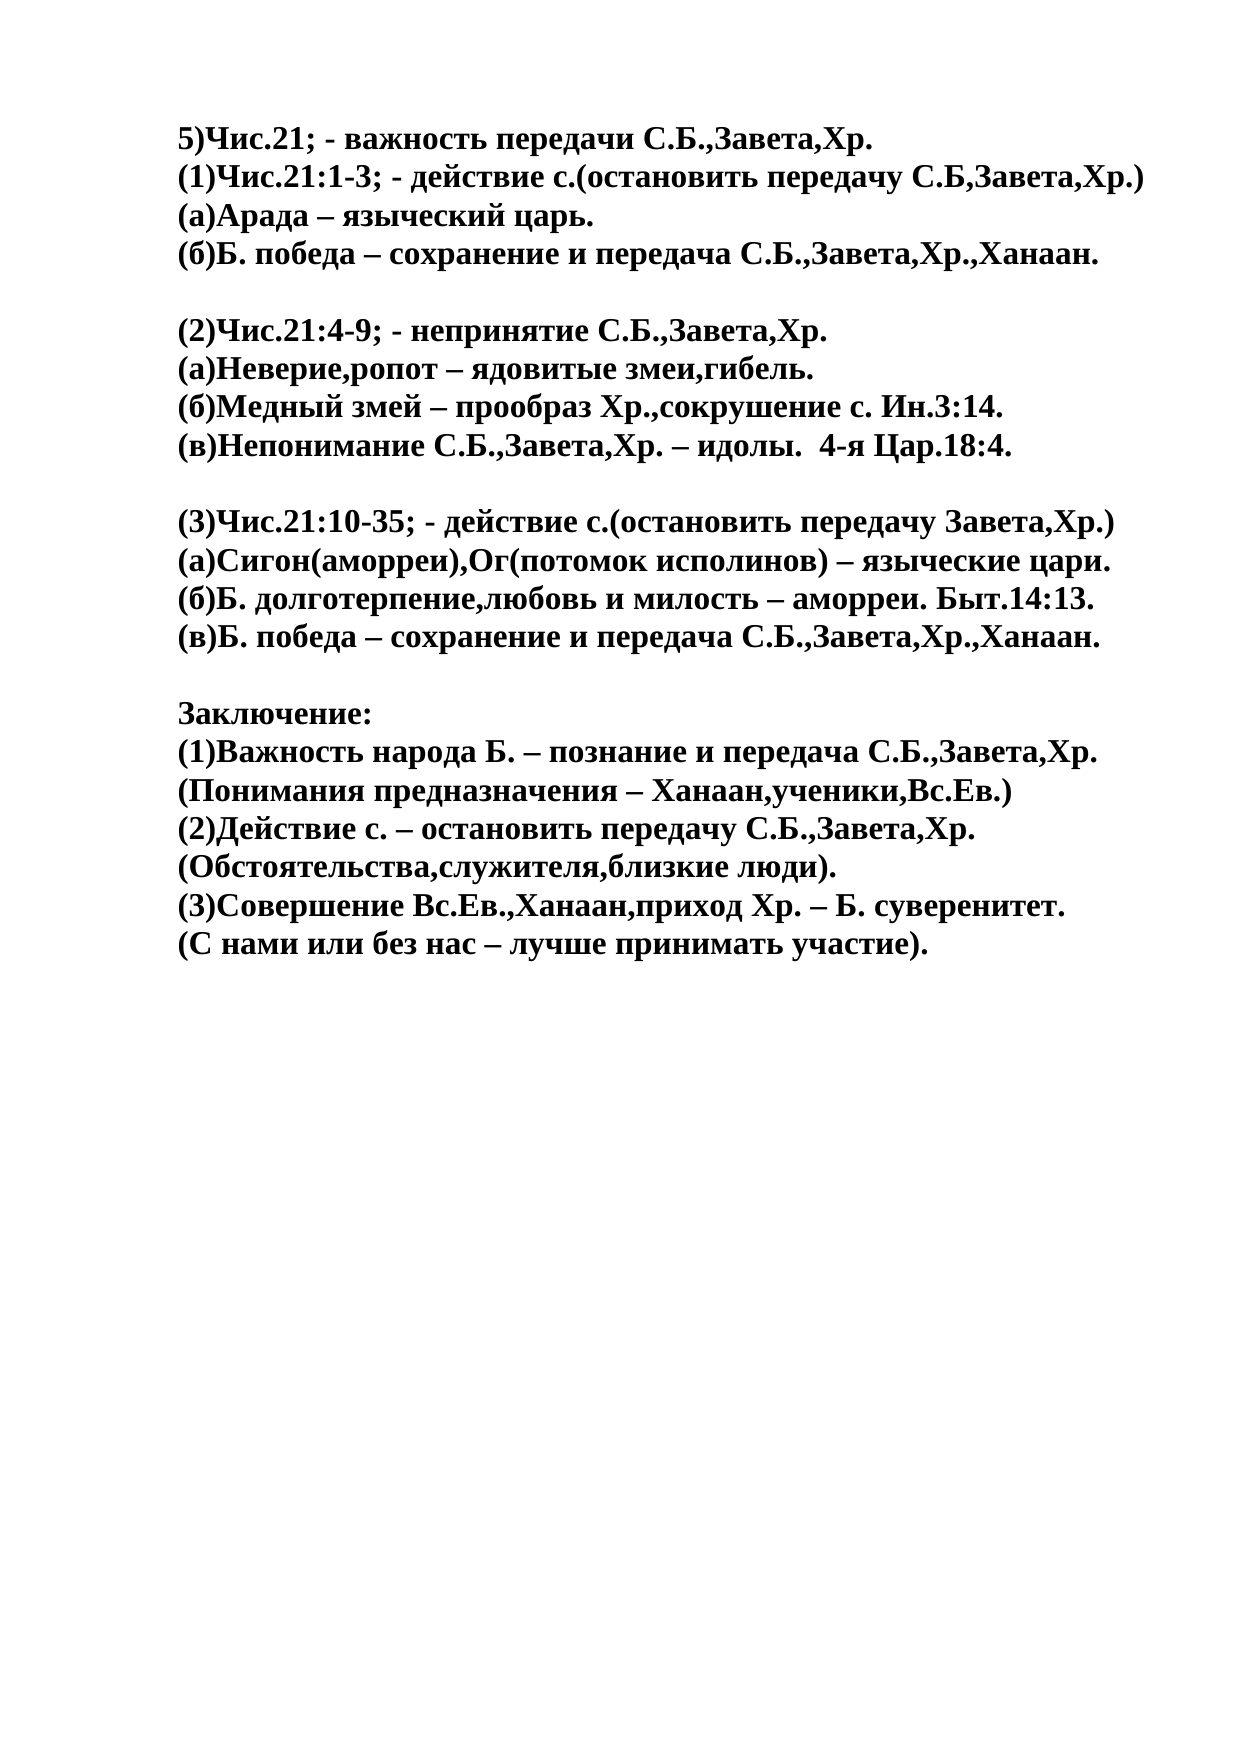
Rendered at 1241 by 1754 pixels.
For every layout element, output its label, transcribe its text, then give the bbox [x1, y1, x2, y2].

text (б)Б. долготерпение,любовь и милость – аморреи. Быт.14:13. [177, 578, 1152, 616]
text (1)Чис.21:1-3; - действие с.(остановить передачу С.Б,Завета,Хр.) [177, 156, 1152, 195]
text Заключение: [177, 693, 1152, 731]
text (Обстоятельства,служителя,близкие люди). [177, 846, 1152, 885]
text (в)Непонимание С.Б.,Завета,Хр. – идолы. 4-я Цар.18:4. [177, 425, 1152, 463]
text (а)Арада – языческий царь. [177, 195, 1152, 233]
text (С нами или без нас – лучше принимать участие). [177, 923, 1152, 961]
text (б)Б. победа – сохранение и передача С.Б.,Завета,Хр.,Ханаан. [177, 233, 1152, 271]
text (3)Чис.21:10-35; - действие с.(остановить передачу Завета,Хр.) [177, 501, 1152, 540]
text (б)Медный змей – прообраз Хр.,сокрушение с. Ин.3:14. [177, 386, 1152, 425]
text (а)Сигон(аморреи),Ог(потомок исполинов) – языческие цари. [177, 540, 1152, 578]
text (3)Совершение Вс.Ев.,Ханаан,приход Хр. – Б. суверенитет. [177, 885, 1152, 923]
text (2)Действие с. – остановить передачу С.Б.,Завета,Хр. [177, 808, 1152, 846]
text (Понимания предназначения – Ханаан,ученики,Вс.Ев.) [177, 770, 1152, 808]
text (1)Важность народа Б. – познание и передача С.Б.,Завета,Хр. [177, 731, 1152, 770]
text (в)Б. победа – сохранение и передача С.Б.,Завета,Хр.,Ханаан. [177, 616, 1152, 655]
text 5)Чис.21; - важность передачи С.Б.,Завета,Хр. [177, 118, 1152, 156]
text (а)Неверие,ропот – ядовитые змеи,гибель. [177, 348, 1152, 386]
text (2)Чис.21:4-9; - непринятие С.Б.,Завета,Хр. [177, 310, 1152, 348]
